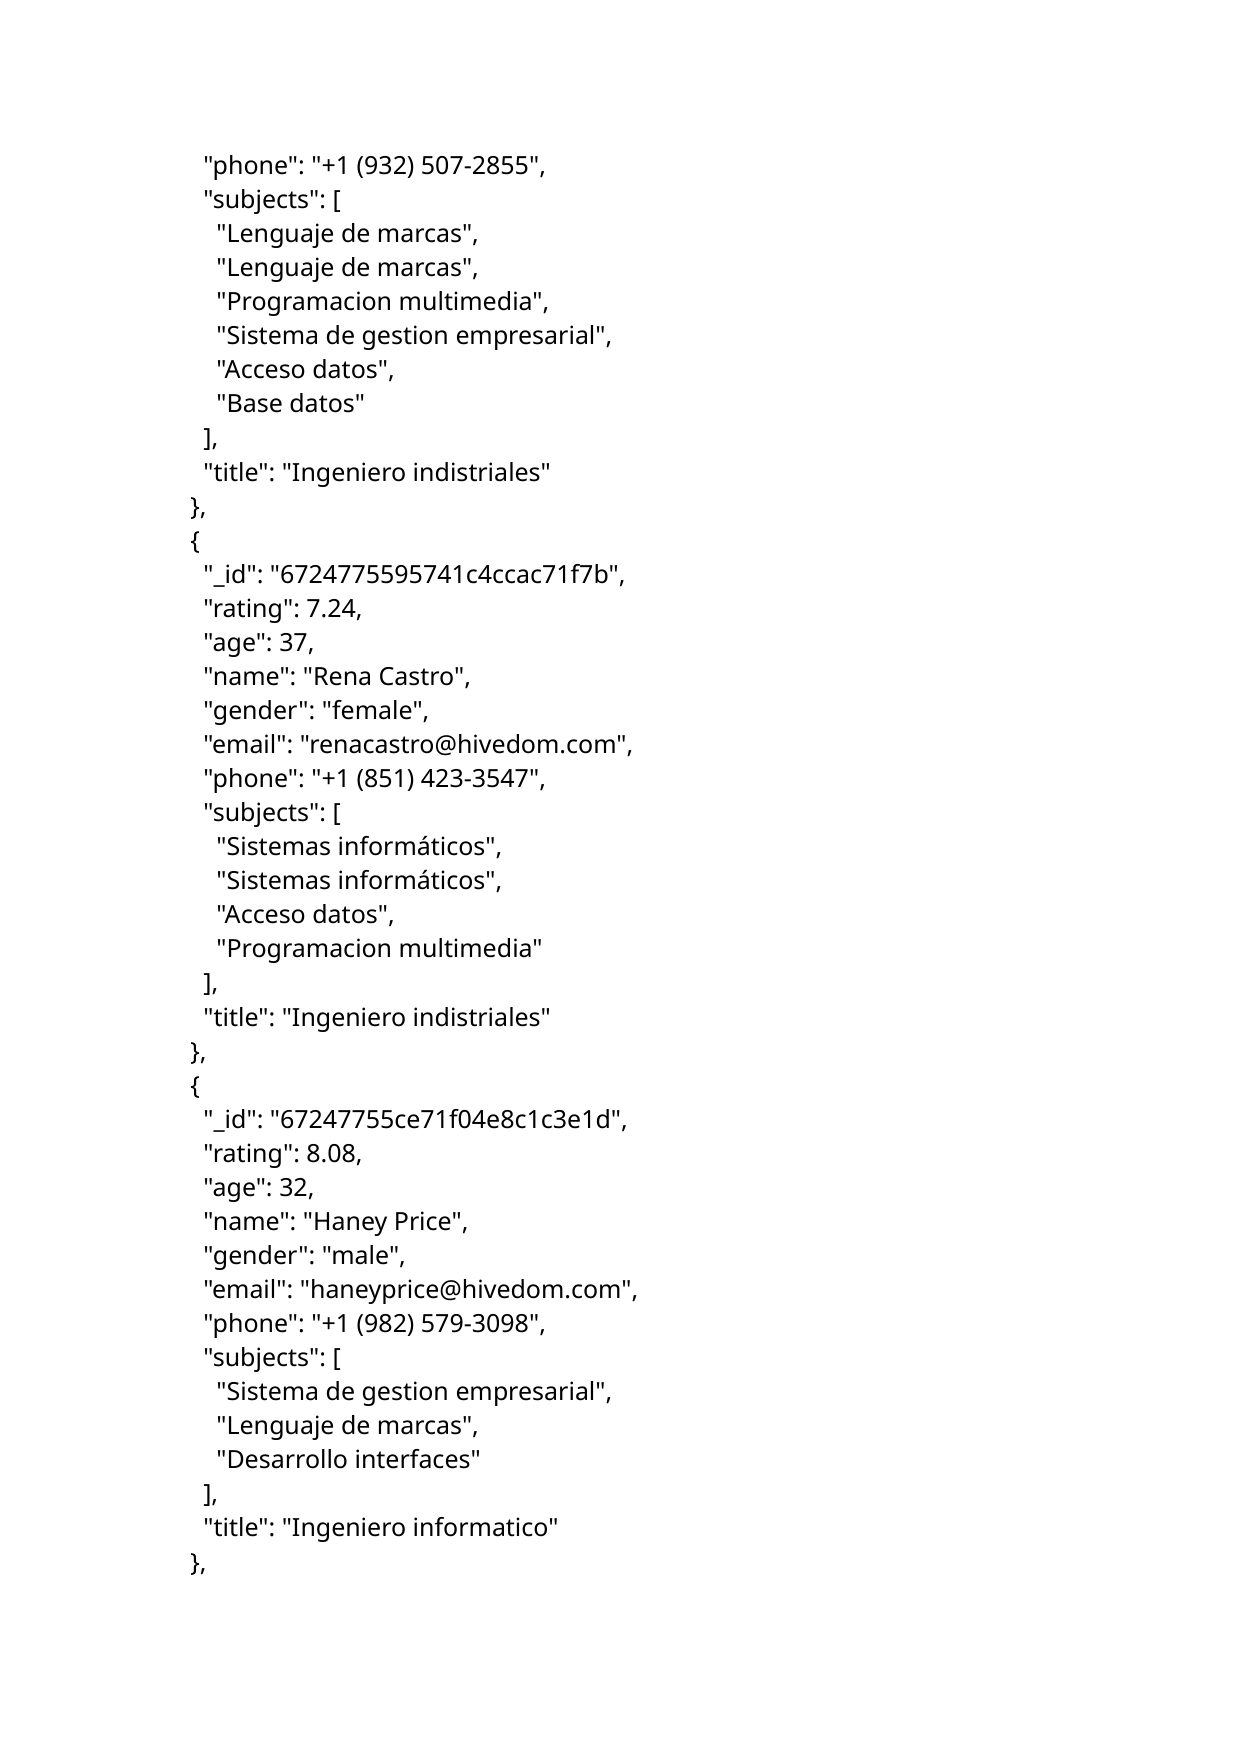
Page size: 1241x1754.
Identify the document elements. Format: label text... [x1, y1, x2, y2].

text "phone": "+1 (932) 507-2855", [177, 148, 1063, 182]
text "Sistemas informáticos", [177, 829, 1063, 863]
text { [177, 1067, 1063, 1101]
text "name": "Haney Price", [177, 1203, 1063, 1238]
text "Sistemas informáticos", [177, 863, 1063, 897]
text "Lenguaje de marcas", [177, 250, 1063, 284]
text "Lenguaje de marcas", [177, 216, 1063, 250]
text "email": "haneyprice@hivedom.com", [177, 1272, 1063, 1306]
text "_id": "6724775595741c4ccac71f7b", [177, 556, 1063, 590]
text "gender": "male", [177, 1238, 1063, 1272]
text "_id": "67247755ce71f04e8c1c3e1d", [177, 1101, 1063, 1135]
text "Programacion multimedia", [177, 284, 1063, 318]
text "age": 32, [177, 1169, 1063, 1203]
text "title": "Ingeniero indistriales" [177, 999, 1063, 1033]
text "Acceso datos", [177, 897, 1063, 931]
text "rating": 8.08, [177, 1135, 1063, 1169]
text "subjects": [ [177, 182, 1063, 216]
text "rating": 7.24, [177, 590, 1063, 624]
text ], [177, 1476, 1063, 1510]
text "phone": "+1 (982) 579-3098", [177, 1306, 1063, 1340]
text ], [177, 420, 1063, 454]
text ], [177, 965, 1063, 999]
text "phone": "+1 (851) 423-3547", [177, 761, 1063, 795]
text "Base datos" [177, 386, 1063, 420]
text }, [177, 1033, 1063, 1067]
text "Sistema de gestion empresarial", [177, 1374, 1063, 1408]
text "name": "Rena Castro", [177, 658, 1063, 693]
text "age": 37, [177, 624, 1063, 658]
text "Lenguaje de marcas", [177, 1408, 1063, 1442]
text "title": "Ingeniero indistriales" [177, 454, 1063, 488]
text }, [177, 1544, 1063, 1578]
text "gender": "female", [177, 693, 1063, 727]
text "subjects": [ [177, 1340, 1063, 1374]
text "Sistema de gestion empresarial", [177, 318, 1063, 352]
text "Acceso datos", [177, 352, 1063, 386]
text "email": "renacastro@hivedom.com", [177, 727, 1063, 761]
text "Programacion multimedia" [177, 931, 1063, 965]
text "title": "Ingeniero informatico" [177, 1510, 1063, 1544]
text }, [177, 488, 1063, 522]
text { [177, 522, 1063, 556]
text "Desarrollo interfaces" [177, 1442, 1063, 1476]
text "subjects": [ [177, 795, 1063, 829]
